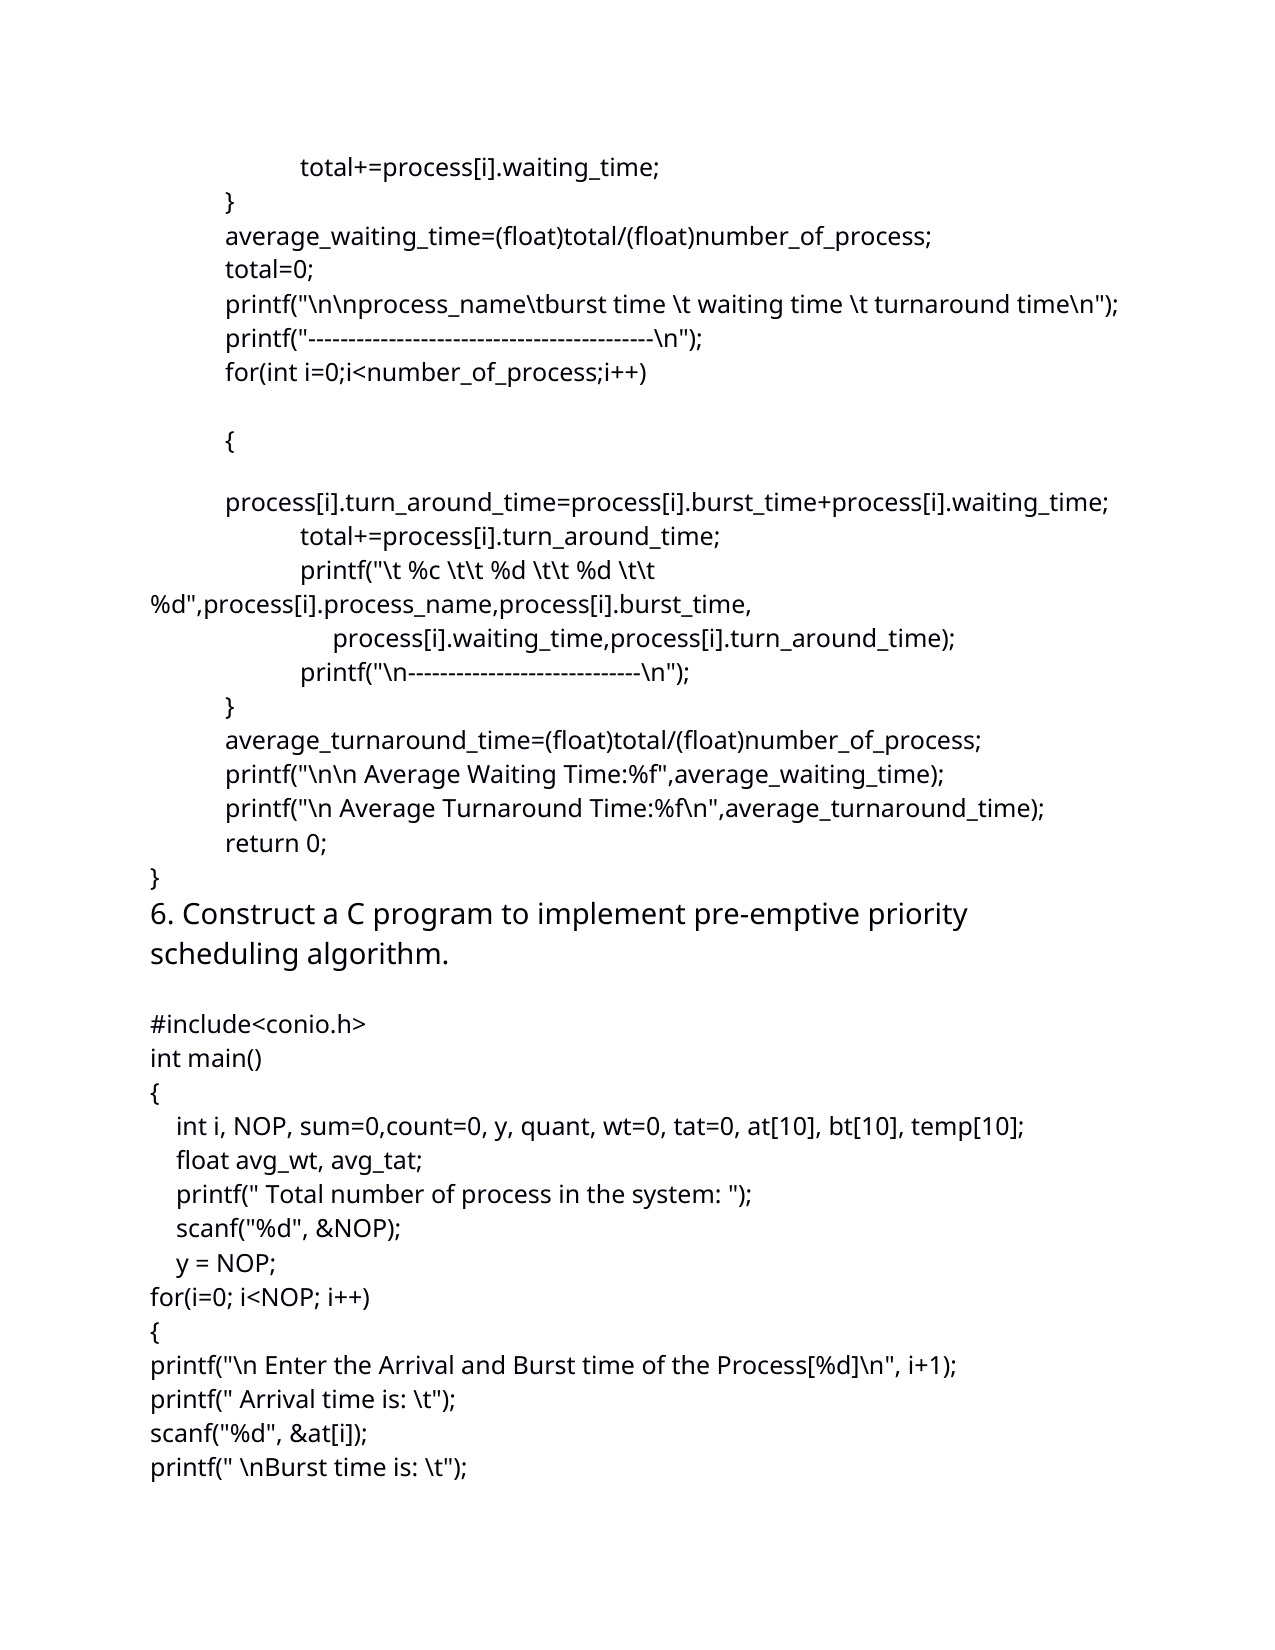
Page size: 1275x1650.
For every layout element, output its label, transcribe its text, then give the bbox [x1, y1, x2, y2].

text return 0; [150, 825, 1125, 859]
text } [150, 184, 1125, 218]
text printf("\n\nprocess_name\tburst time \t waiting time \t turnaround time\n"); [150, 286, 1125, 320]
text process[i].turn_around_time=process[i].burst_time+process[i].waiting_time; [150, 457, 1125, 519]
text average_turnaround_time=(float)total/(float)number_of_process; [150, 723, 1125, 757]
text #include<conio.h> [150, 1007, 1125, 1041]
text 6. Construct a C program to implement pre-emptive priority scheduling algorithm. [150, 893, 1125, 973]
text printf("\t %c \t\t %d \t\t %d \t\t %d",process[i].process_name,process[i].burst_time, [150, 553, 1125, 621]
text for(i=0; i<NOP; i++) [150, 1279, 1125, 1313]
text { [150, 1075, 1125, 1109]
text total+=process[i].turn_around_time; [150, 519, 1125, 553]
text total+=process[i].waiting_time; [150, 150, 1125, 184]
text printf("\n Enter the Arrival and Burst time of the Process[%d]\n", i+1); [150, 1347, 1125, 1381]
text printf("\n Average Turnaround Time:%f\n",average_turnaround_time); [150, 791, 1125, 825]
text { [150, 1313, 1125, 1347]
text printf("\n-----------------------------\n"); [150, 655, 1125, 689]
text average_waiting_time=(float)total/(float)number_of_process; [150, 218, 1125, 252]
text printf("\n\n Average Waiting Time:%f",average_waiting_time); [150, 757, 1125, 791]
text } [150, 859, 1125, 893]
text process[i].waiting_time,process[i].turn_around_time); [150, 621, 1125, 655]
text float avg_wt, avg_tat; [150, 1143, 1125, 1177]
text printf(" Arrival time is: \t"); [150, 1381, 1125, 1416]
text scanf("%d", &at[i]); [150, 1416, 1125, 1449]
text { [150, 422, 1125, 457]
text } [150, 689, 1125, 723]
text printf(" Total number of process in the system: "); [150, 1177, 1125, 1211]
text scanf("%d", &NOP); [150, 1211, 1125, 1245]
text int main() [150, 1041, 1125, 1075]
text printf(" \nBurst time is: \t"); [150, 1449, 1125, 1484]
text total=0; [150, 252, 1125, 286]
text for(int i=0;i<number_of_process;i++) [150, 354, 1125, 388]
text int i, NOP, sum=0,count=0, y, quant, wt=0, tat=0, at[10], bt[10], temp[10]; [150, 1109, 1125, 1143]
text printf("-------------------------------------------\n"); [150, 320, 1125, 354]
text y = NOP; [150, 1245, 1125, 1279]
